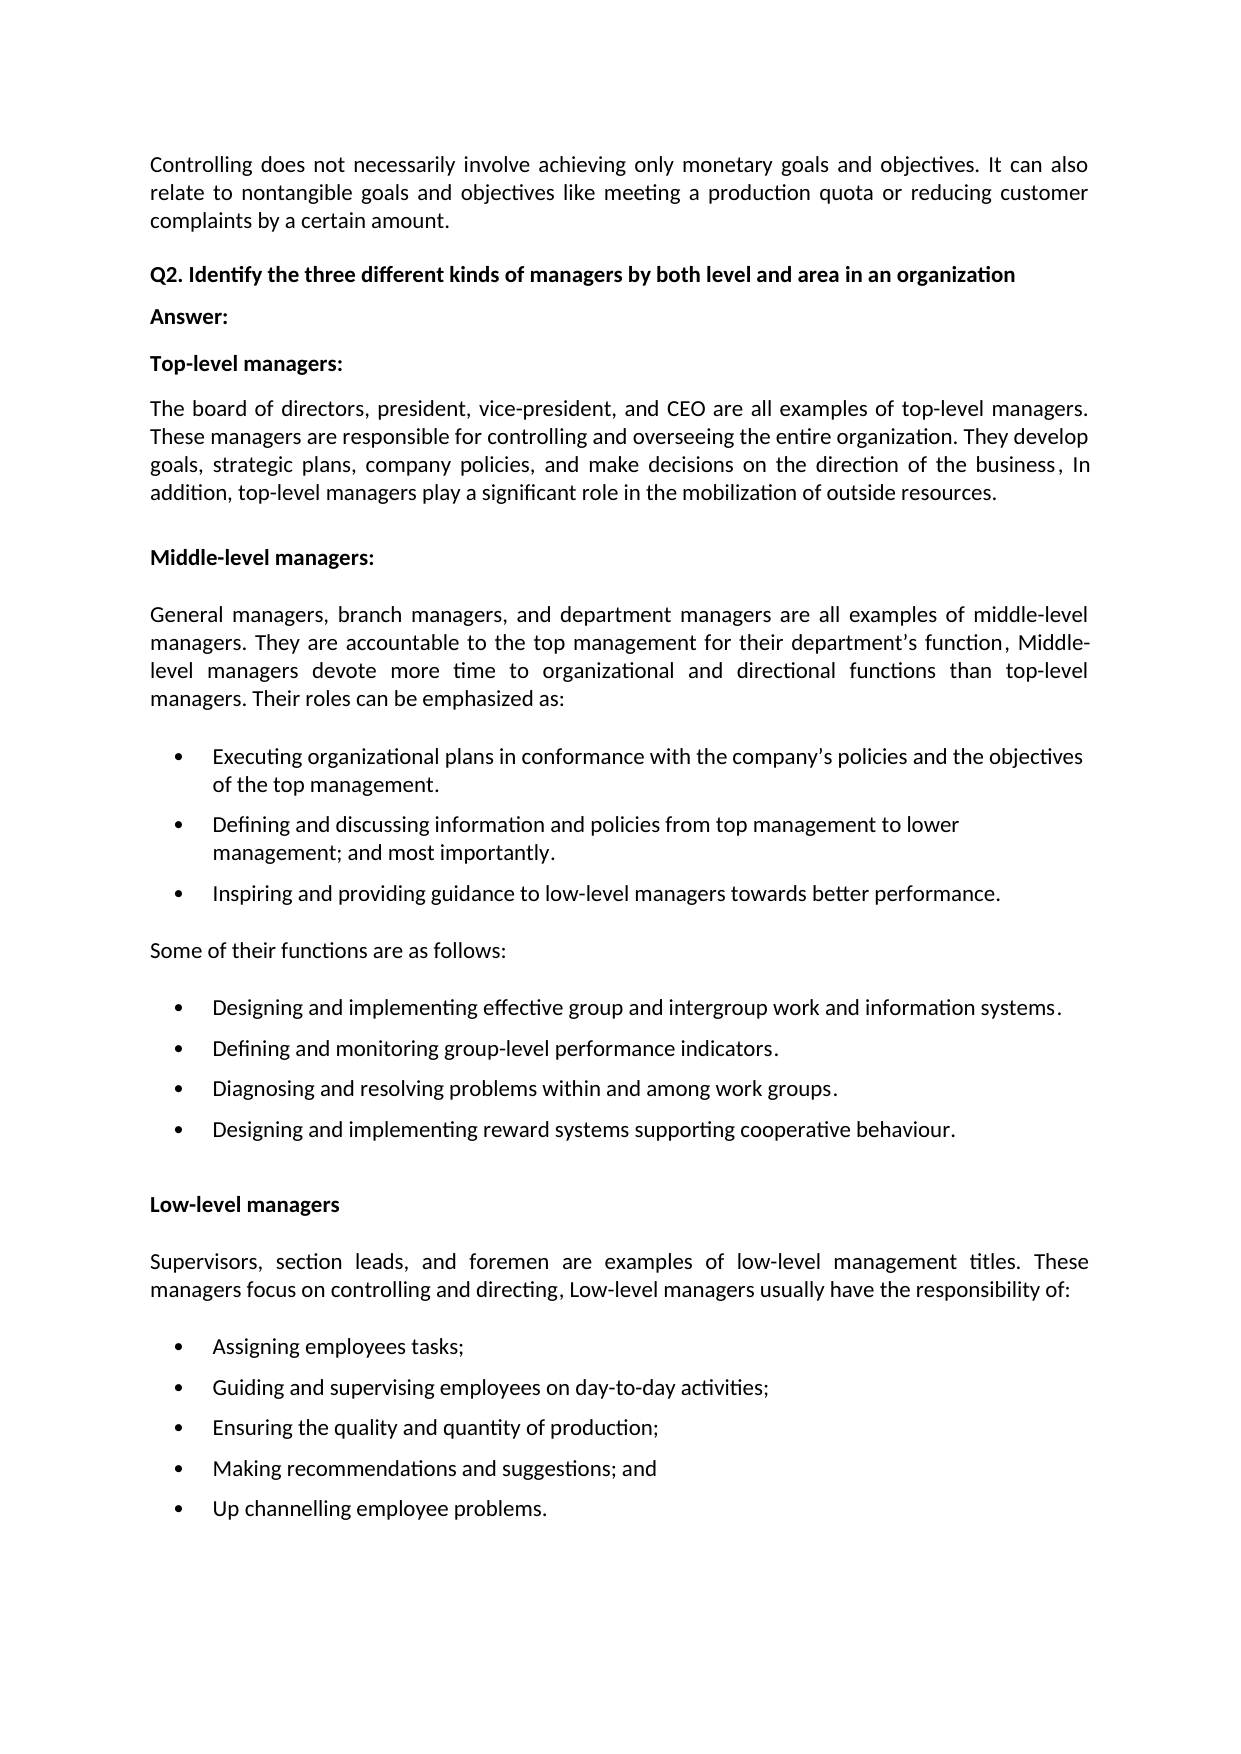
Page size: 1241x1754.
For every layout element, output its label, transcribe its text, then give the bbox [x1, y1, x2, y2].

list Defining and monitoring group-level performance indicators. [175, 1034, 1090, 1062]
text Some of their functions are as follows: [150, 936, 1090, 964]
text Q2. Identify the three different kinds of managers by both level and area in an organization [150, 248, 1090, 288]
list Diagnosing and resolving problems within and among work groups. [175, 1074, 1090, 1102]
list Designing and implementing reward systems supporting cooperative behaviour. [175, 1115, 1090, 1143]
text Top-level managers: [150, 349, 1090, 377]
text Answer: [150, 302, 1090, 330]
list Inspiring and providing guidance to low-level managers towards better performance. [175, 879, 1090, 907]
subtitle Low-level managers [150, 1180, 1090, 1218]
list Designing and implementing effective group and intergroup work and information systems. [175, 993, 1090, 1021]
list Making recommendations and suggestions; and [175, 1454, 1090, 1482]
text Controlling does not necessarily involve achieving only monetary goals and objectives. It can also relate to nontangible goals and objectives like meeting a production quota or reducing customer complaints by a certain amount. [150, 150, 1090, 234]
text The board of directors, president, vice-president, and CEO are all examples of top-level managers. These managers are responsible for controlling and overseeing the entire organization. They develop goals, strategic plans, company policies, and make decisions on the direction of the business, In addition, top-level managers play a significant role in the mobilization of outside resources. [150, 394, 1090, 506]
list Up channelling employee problems. [175, 1494, 1090, 1522]
list Executing organizational plans in conformance with the company’s policies and the objectives of the top management. [175, 742, 1090, 798]
text Supervisors, section leads, and foremen are examples of low-level management titles. These managers focus on controlling and directing, Low-level managers usually have the responsibility of: [150, 1247, 1090, 1303]
list Guiding and supervising employees on day-to-day activities; [175, 1373, 1090, 1401]
subtitle Middle-level managers: [150, 543, 1090, 571]
list Assigning employees tasks; [175, 1332, 1090, 1360]
list Ensuring the quality and quantity of production; [175, 1413, 1090, 1441]
list Defining and discussing information and policies from top management to lower management; and most importantly. [175, 810, 1090, 866]
text General managers, branch managers, and department managers are all examples of middle-level managers. They are accountable to the top management for their department’s function, Middle-level managers devote more time to organizational and directional functions than top-level managers. Their roles can be emphasized as: [150, 601, 1090, 713]
